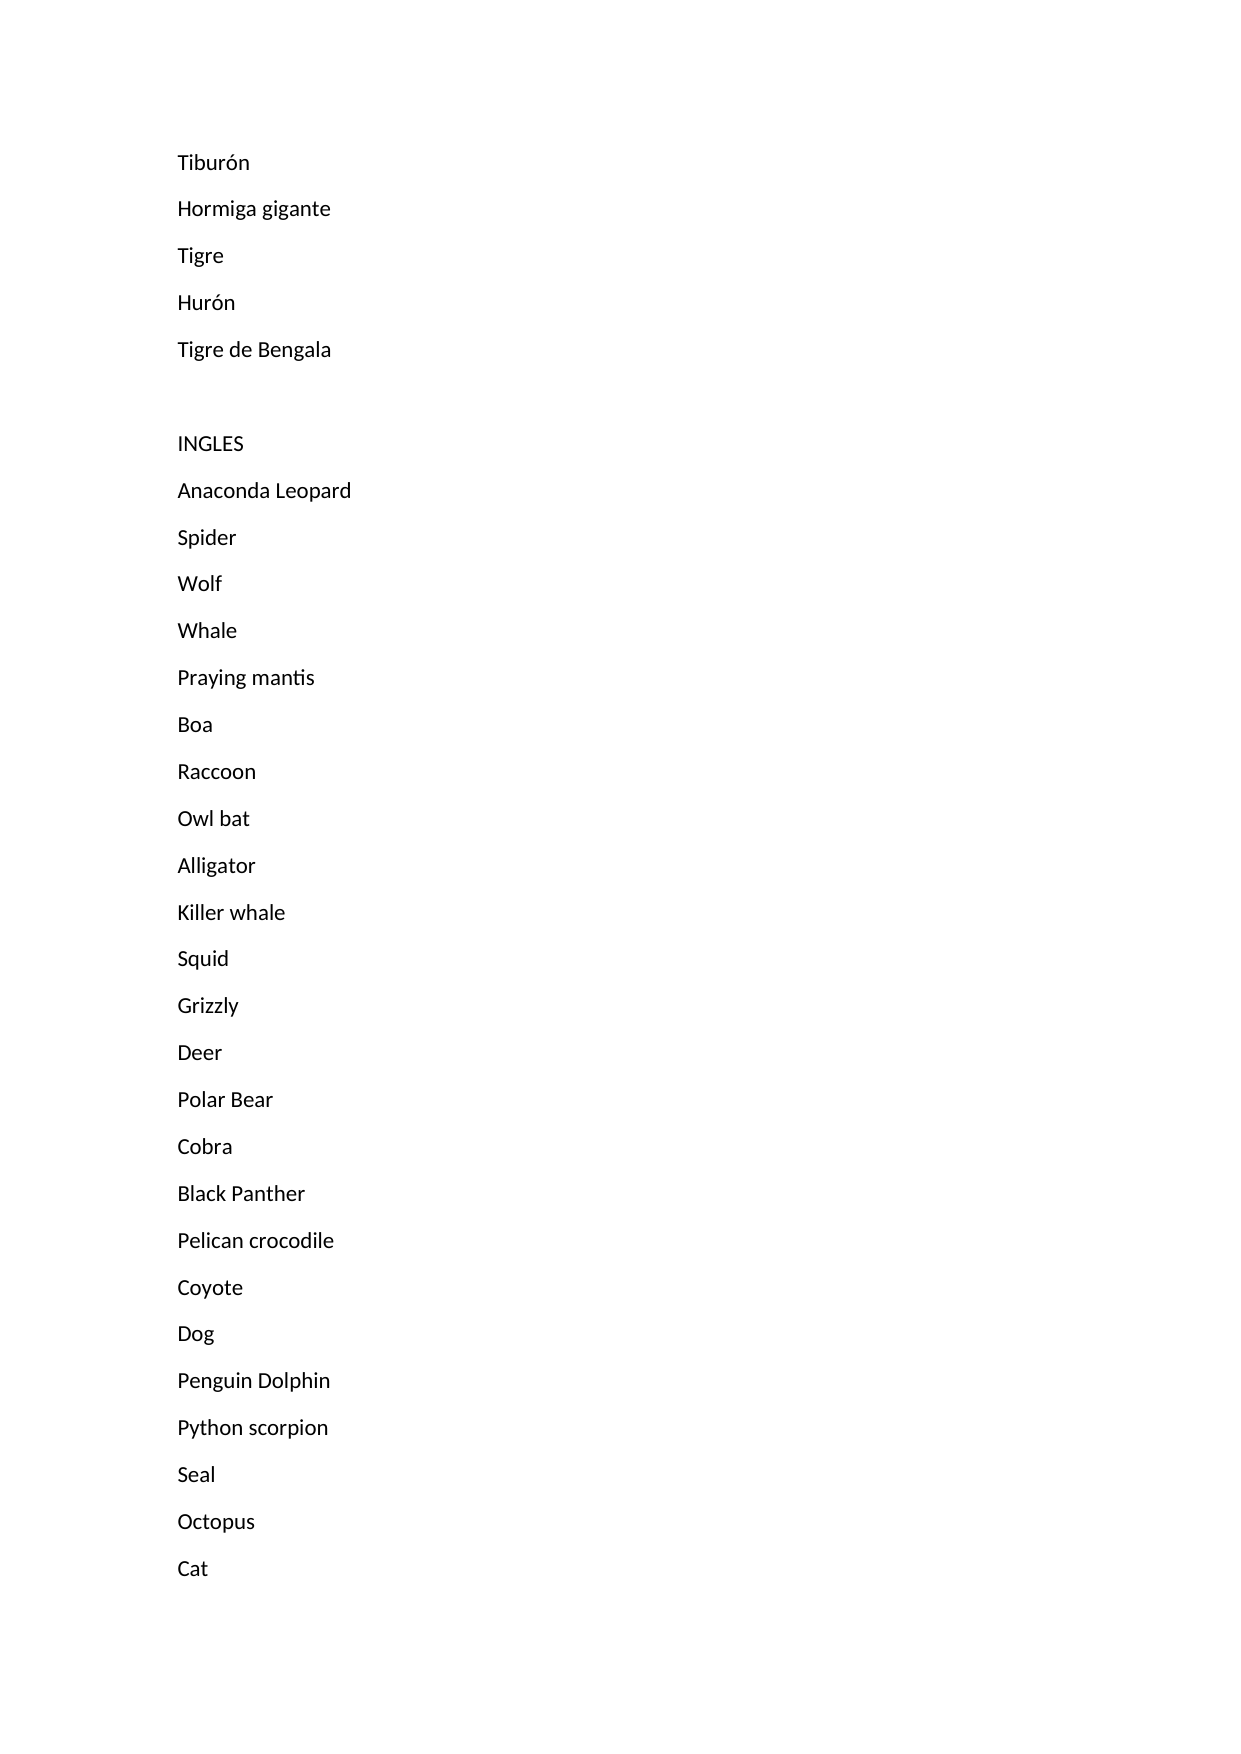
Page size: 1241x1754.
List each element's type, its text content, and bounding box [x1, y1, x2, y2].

text Octopus [177, 1507, 1063, 1535]
text Deer [177, 1038, 1063, 1066]
text Hurón [177, 288, 1063, 316]
text Alligator [177, 851, 1063, 879]
text Dog [177, 1319, 1063, 1347]
text Penguin Dolphin [177, 1366, 1063, 1394]
text Raccoon [177, 757, 1063, 785]
text Coyote [177, 1273, 1063, 1301]
text Hormiga gigante [177, 194, 1063, 222]
text Owl bat [177, 804, 1063, 832]
text Boa [177, 710, 1063, 738]
text Praying mantis [177, 663, 1063, 691]
text INGLES [177, 429, 1063, 457]
text Tigre [177, 241, 1063, 269]
text Polar Bear [177, 1085, 1063, 1113]
text Squid [177, 944, 1063, 972]
text Tiburón [177, 148, 1063, 176]
text Grizzly [177, 991, 1063, 1019]
text Pelican crocodile [177, 1226, 1063, 1254]
text Cobra [177, 1132, 1063, 1160]
text Black Panther [177, 1179, 1063, 1207]
text Seal [177, 1460, 1063, 1488]
text Tigre de Bengala [177, 335, 1063, 363]
text Spider [177, 523, 1063, 551]
text Killer whale [177, 898, 1063, 926]
text Wolf [177, 569, 1063, 597]
text Python scorpion [177, 1413, 1063, 1441]
text Anaconda Leopard [177, 476, 1063, 504]
text Cat [177, 1554, 1063, 1582]
text Whale [177, 616, 1063, 644]
